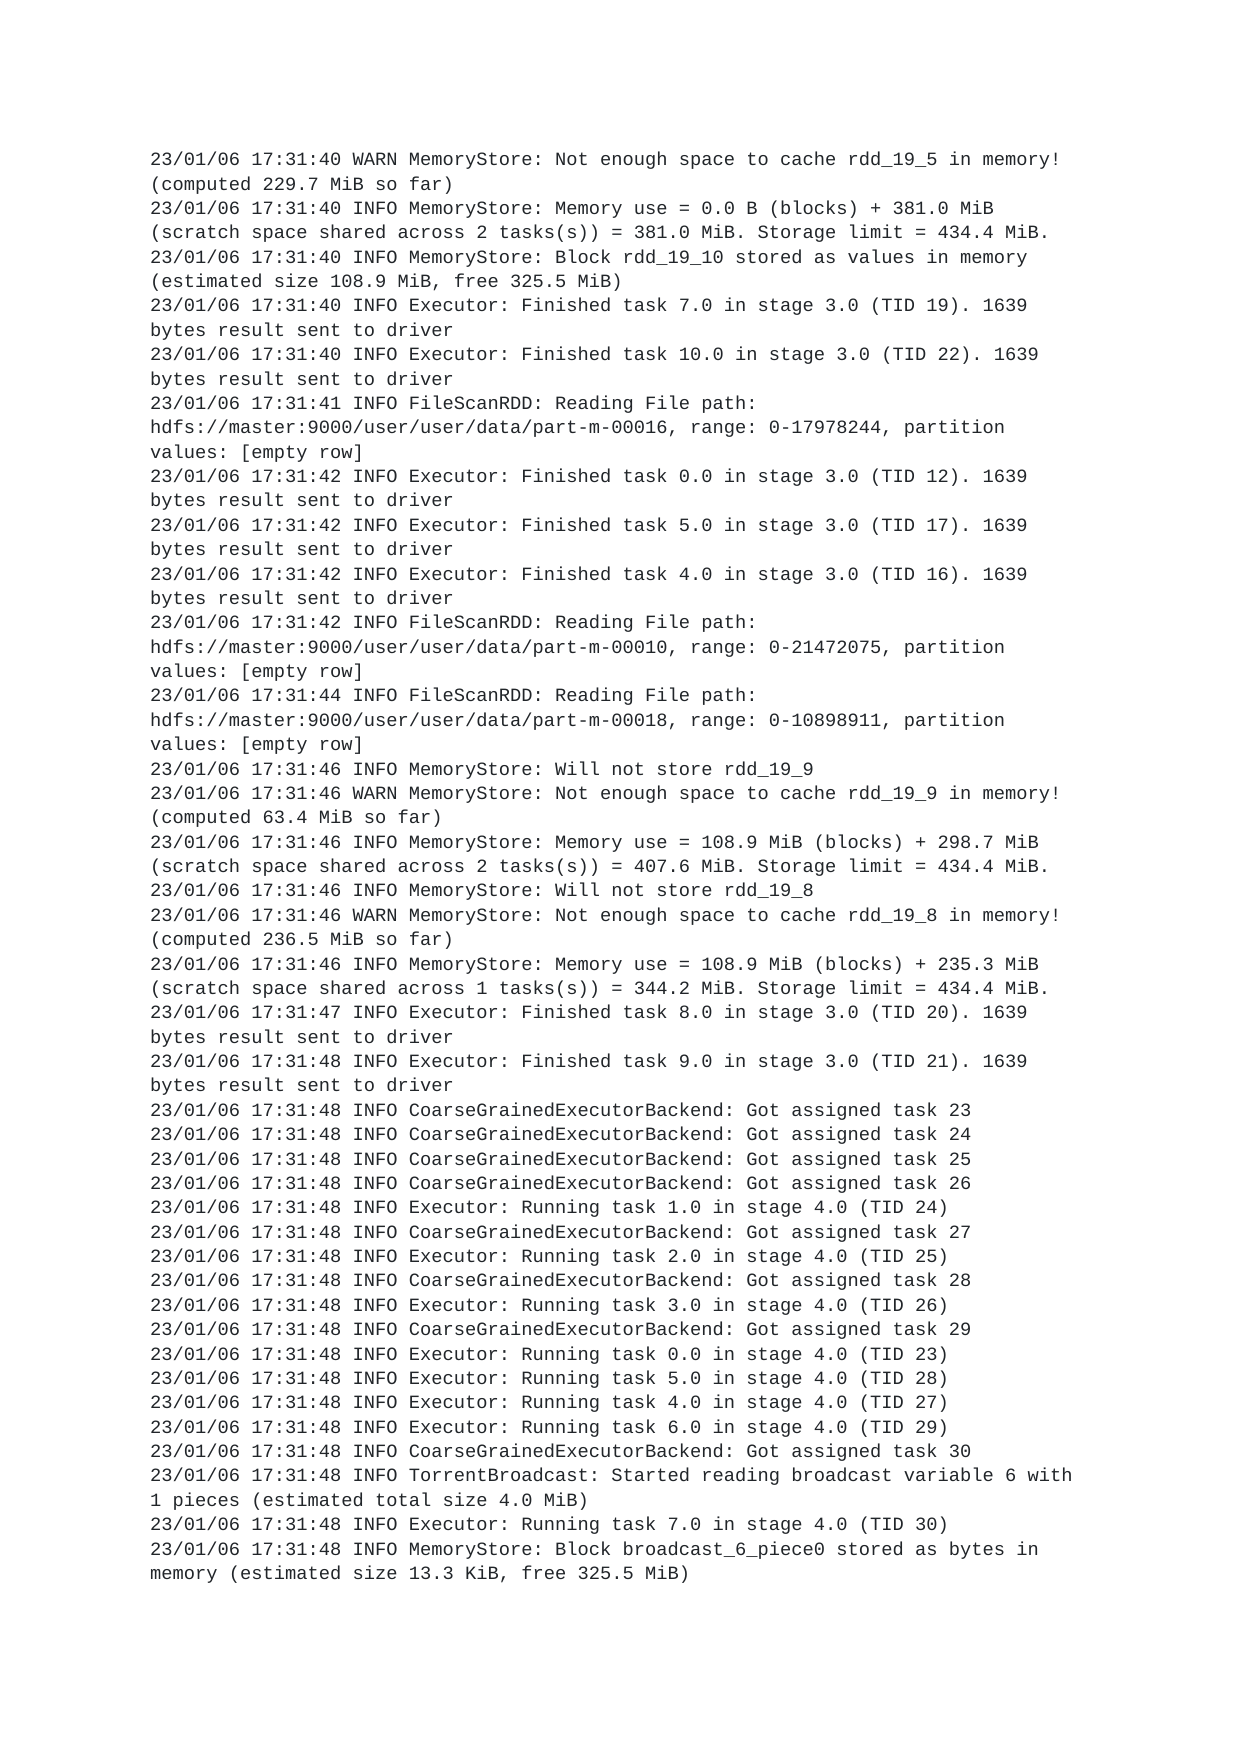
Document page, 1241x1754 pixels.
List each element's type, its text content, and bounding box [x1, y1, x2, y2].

text 23/01/06 17:31:48 INFO CoarseGrainedExecutorBackend: Got assigned task 26 [150, 1174, 1090, 1195]
text 23/01/06 17:31:48 INFO Executor: Running task 7.0 in stage 4.0 (TID 30) [150, 1515, 1090, 1536]
text 23/01/06 17:31:48 INFO Executor: Running task 5.0 in stage 4.0 (TID 28) [150, 1369, 1090, 1390]
text 23/01/06 17:31:48 INFO CoarseGrainedExecutorBackend: Got assigned task 28 [150, 1271, 1090, 1292]
text 23/01/06 17:31:42 INFO Executor: Finished task 0.0 in stage 3.0 (TID 12). 1639 bytes result sent to driver [150, 467, 1090, 512]
text 23/01/06 17:31:48 INFO Executor: Running task 2.0 in stage 4.0 (TID 25) [150, 1247, 1090, 1268]
text 23/01/06 17:31:46 INFO MemoryStore: Memory use = 108.9 MiB (blocks) + 235.3 MiB (scratch space shared across 1 tasks(s)) = 344.2 MiB. Storage limit = 434.4 MiB. [150, 954, 1090, 1000]
text 23/01/06 17:31:48 INFO Executor: Running task 1.0 in stage 4.0 (TID 24) [150, 1198, 1090, 1219]
text 23/01/06 17:31:47 INFO Executor: Finished task 8.0 in stage 3.0 (TID 20). 1639 bytes result sent to driver [150, 1003, 1090, 1049]
text 23/01/06 17:31:46 INFO MemoryStore: Will not store rdd_19_8 [150, 881, 1090, 902]
text 23/01/06 17:31:48 INFO CoarseGrainedExecutorBackend: Got assigned task 23 [150, 1101, 1090, 1122]
text 23/01/06 17:31:48 INFO TorrentBroadcast: Started reading broadcast variable 6 with 1 pieces (estimated total size 4.0 MiB) [150, 1466, 1090, 1512]
text 23/01/06 17:31:40 WARN MemoryStore: Not enough space to cache rdd_19_5 in memory! (computed 229.7 MiB so far) [150, 150, 1090, 196]
text 23/01/06 17:31:48 INFO CoarseGrainedExecutorBackend: Got assigned task 30 [150, 1442, 1090, 1463]
text 23/01/06 17:31:40 INFO Executor: Finished task 7.0 in stage 3.0 (TID 19). 1639 bytes result sent to driver [150, 296, 1090, 342]
text 23/01/06 17:31:46 INFO MemoryStore: Memory use = 108.9 MiB (blocks) + 298.7 MiB (scratch space shared across 2 tasks(s)) = 407.6 MiB. Storage limit = 434.4 MiB. [150, 832, 1090, 878]
text 23/01/06 17:31:48 INFO Executor: Running task 0.0 in stage 4.0 (TID 23) [150, 1344, 1090, 1366]
text 23/01/06 17:31:46 WARN MemoryStore: Not enough space to cache rdd_19_9 in memory! (computed 63.4 MiB so far) [150, 784, 1090, 829]
text 23/01/06 17:31:42 INFO FileScanRDD: Reading File path: hdfs://master:9000/user/user/data/part-m-00010, range: 0-21472075, partition values: [empty row] [150, 613, 1090, 683]
text 23/01/06 17:31:40 INFO MemoryStore: Block rdd_19_10 stored as values in memory (estimated size 108.9 MiB, free 325.5 MiB) [150, 247, 1090, 293]
text 23/01/06 17:31:40 INFO MemoryStore: Memory use = 0.0 B (blocks) + 381.0 MiB (scratch space shared across 2 tasks(s)) = 381.0 MiB. Storage limit = 434.4 MiB. [150, 199, 1090, 244]
text 23/01/06 17:31:40 INFO Executor: Finished task 10.0 in stage 3.0 (TID 22). 1639 bytes result sent to driver [150, 345, 1090, 391]
text 23/01/06 17:31:48 INFO CoarseGrainedExecutorBackend: Got assigned task 29 [150, 1320, 1090, 1341]
text 23/01/06 17:31:48 INFO CoarseGrainedExecutorBackend: Got assigned task 27 [150, 1222, 1090, 1244]
text 23/01/06 17:31:48 INFO Executor: Running task 3.0 in stage 4.0 (TID 26) [150, 1296, 1090, 1317]
text 23/01/06 17:31:44 INFO FileScanRDD: Reading File path: hdfs://master:9000/user/user/data/part-m-00018, range: 0-10898911, partition values: [empty row] [150, 686, 1090, 756]
text 23/01/06 17:31:48 INFO Executor: Running task 6.0 in stage 4.0 (TID 29) [150, 1417, 1090, 1439]
text 23/01/06 17:31:42 INFO Executor: Finished task 5.0 in stage 3.0 (TID 17). 1639 bytes result sent to driver [150, 516, 1090, 561]
text 23/01/06 17:31:41 INFO FileScanRDD: Reading File path: hdfs://master:9000/user/user/data/part-m-00016, range: 0-17978244, partition values: [empty row] [150, 394, 1090, 464]
text 23/01/06 17:31:48 INFO Executor: Running task 4.0 in stage 4.0 (TID 27) [150, 1393, 1090, 1414]
text 23/01/06 17:31:48 INFO CoarseGrainedExecutorBackend: Got assigned task 25 [150, 1149, 1090, 1171]
text 23/01/06 17:31:48 INFO Executor: Finished task 9.0 in stage 3.0 (TID 21). 1639 bytes result sent to driver [150, 1052, 1090, 1097]
text 23/01/06 17:31:46 INFO MemoryStore: Will not store rdd_19_9 [150, 759, 1090, 781]
text 23/01/06 17:31:48 INFO MemoryStore: Block broadcast_6_piece0 stored as bytes in memory (estimated size 13.3 KiB, free 325.5 MiB) [150, 1539, 1090, 1585]
text 23/01/06 17:31:42 INFO Executor: Finished task 4.0 in stage 3.0 (TID 16). 1639 bytes result sent to driver [150, 564, 1090, 610]
text 23/01/06 17:31:46 WARN MemoryStore: Not enough space to cache rdd_19_8 in memory! (computed 236.5 MiB so far) [150, 906, 1090, 951]
text 23/01/06 17:31:48 INFO CoarseGrainedExecutorBackend: Got assigned task 24 [150, 1125, 1090, 1146]
